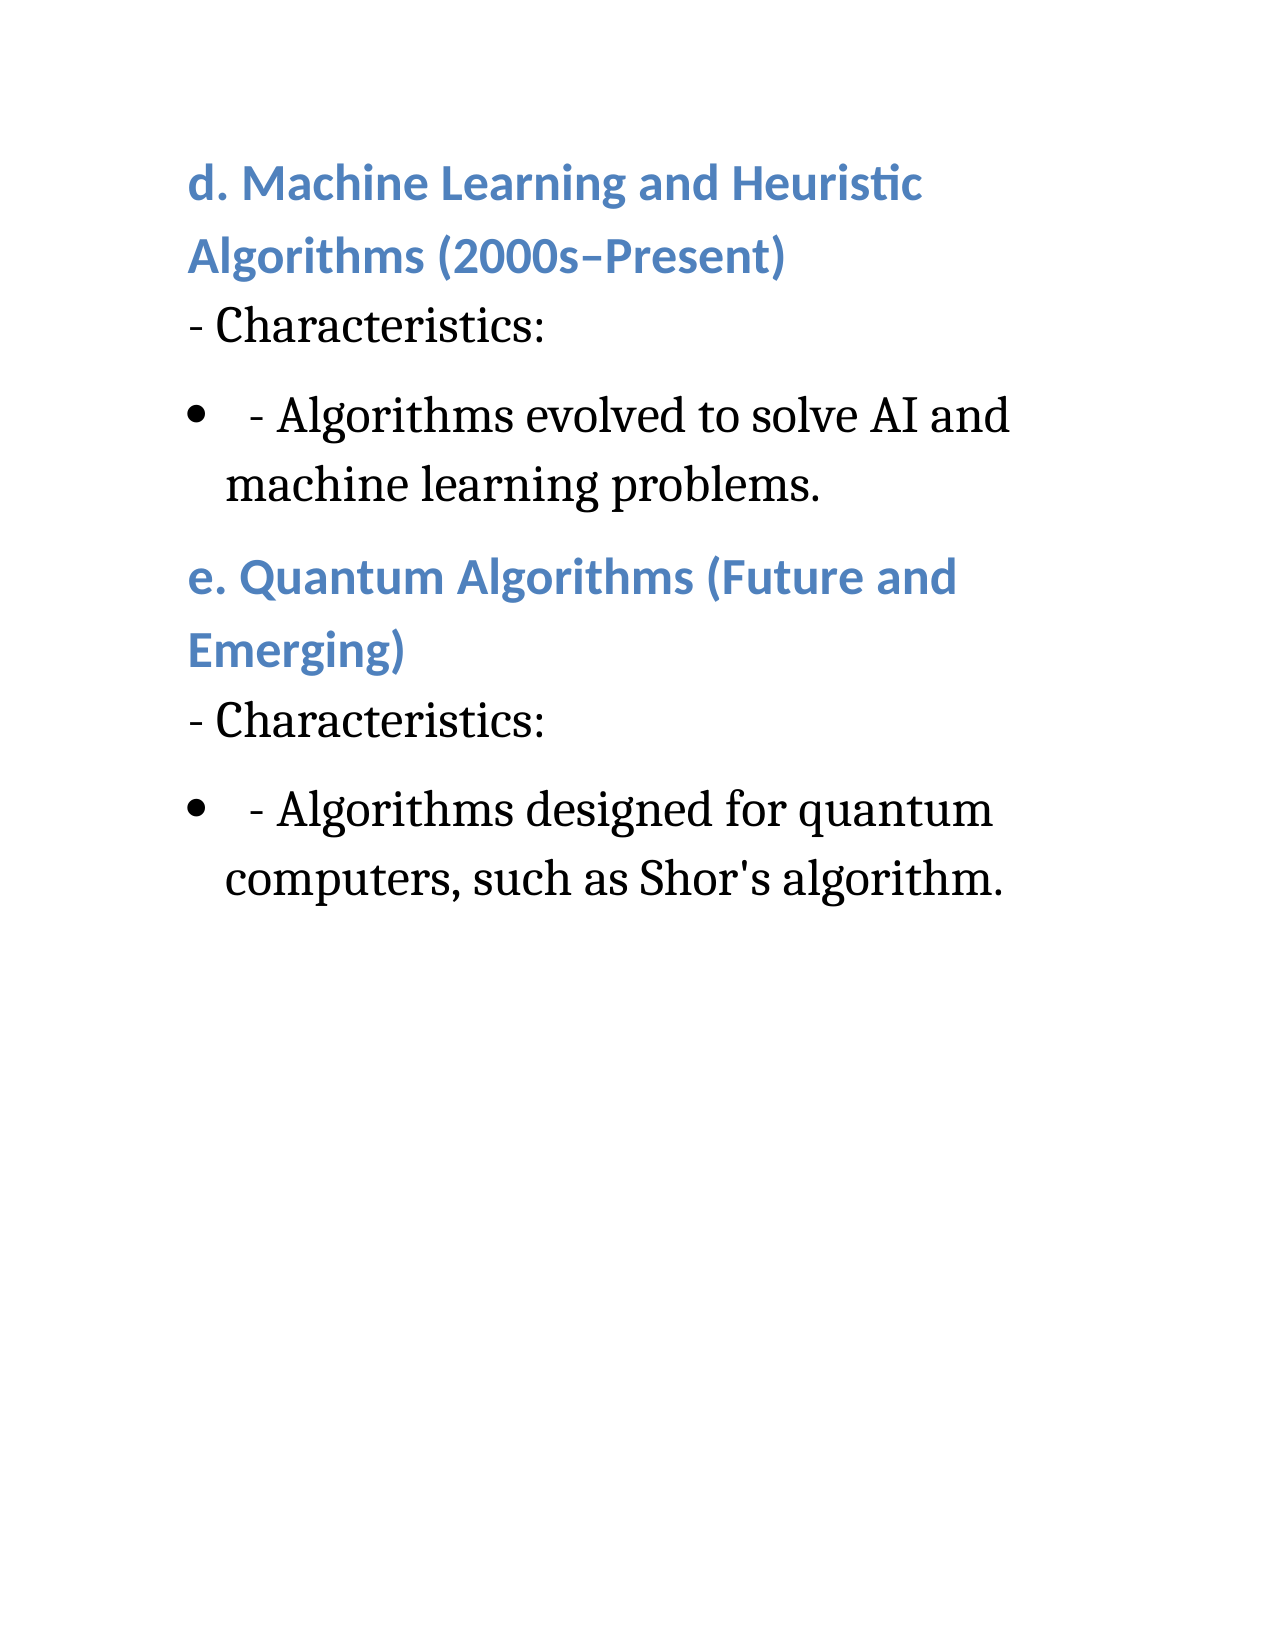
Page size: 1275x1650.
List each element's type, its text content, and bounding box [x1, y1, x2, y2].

list - Algorithms evolved to solve AI and machine learning problems. [187, 386, 1087, 514]
subtitle d. Machine Learning and Heuristic Algorithms (2000s–Present) [187, 150, 1087, 287]
text - Characteristics: [187, 296, 1087, 356]
subtitle e. Quantum Algorithms (Future and Emerging) [187, 544, 1087, 681]
text - Characteristics: [187, 690, 1087, 750]
list - Algorithms designed for quantum computers, such as Shor's algorithm. [187, 780, 1087, 909]
